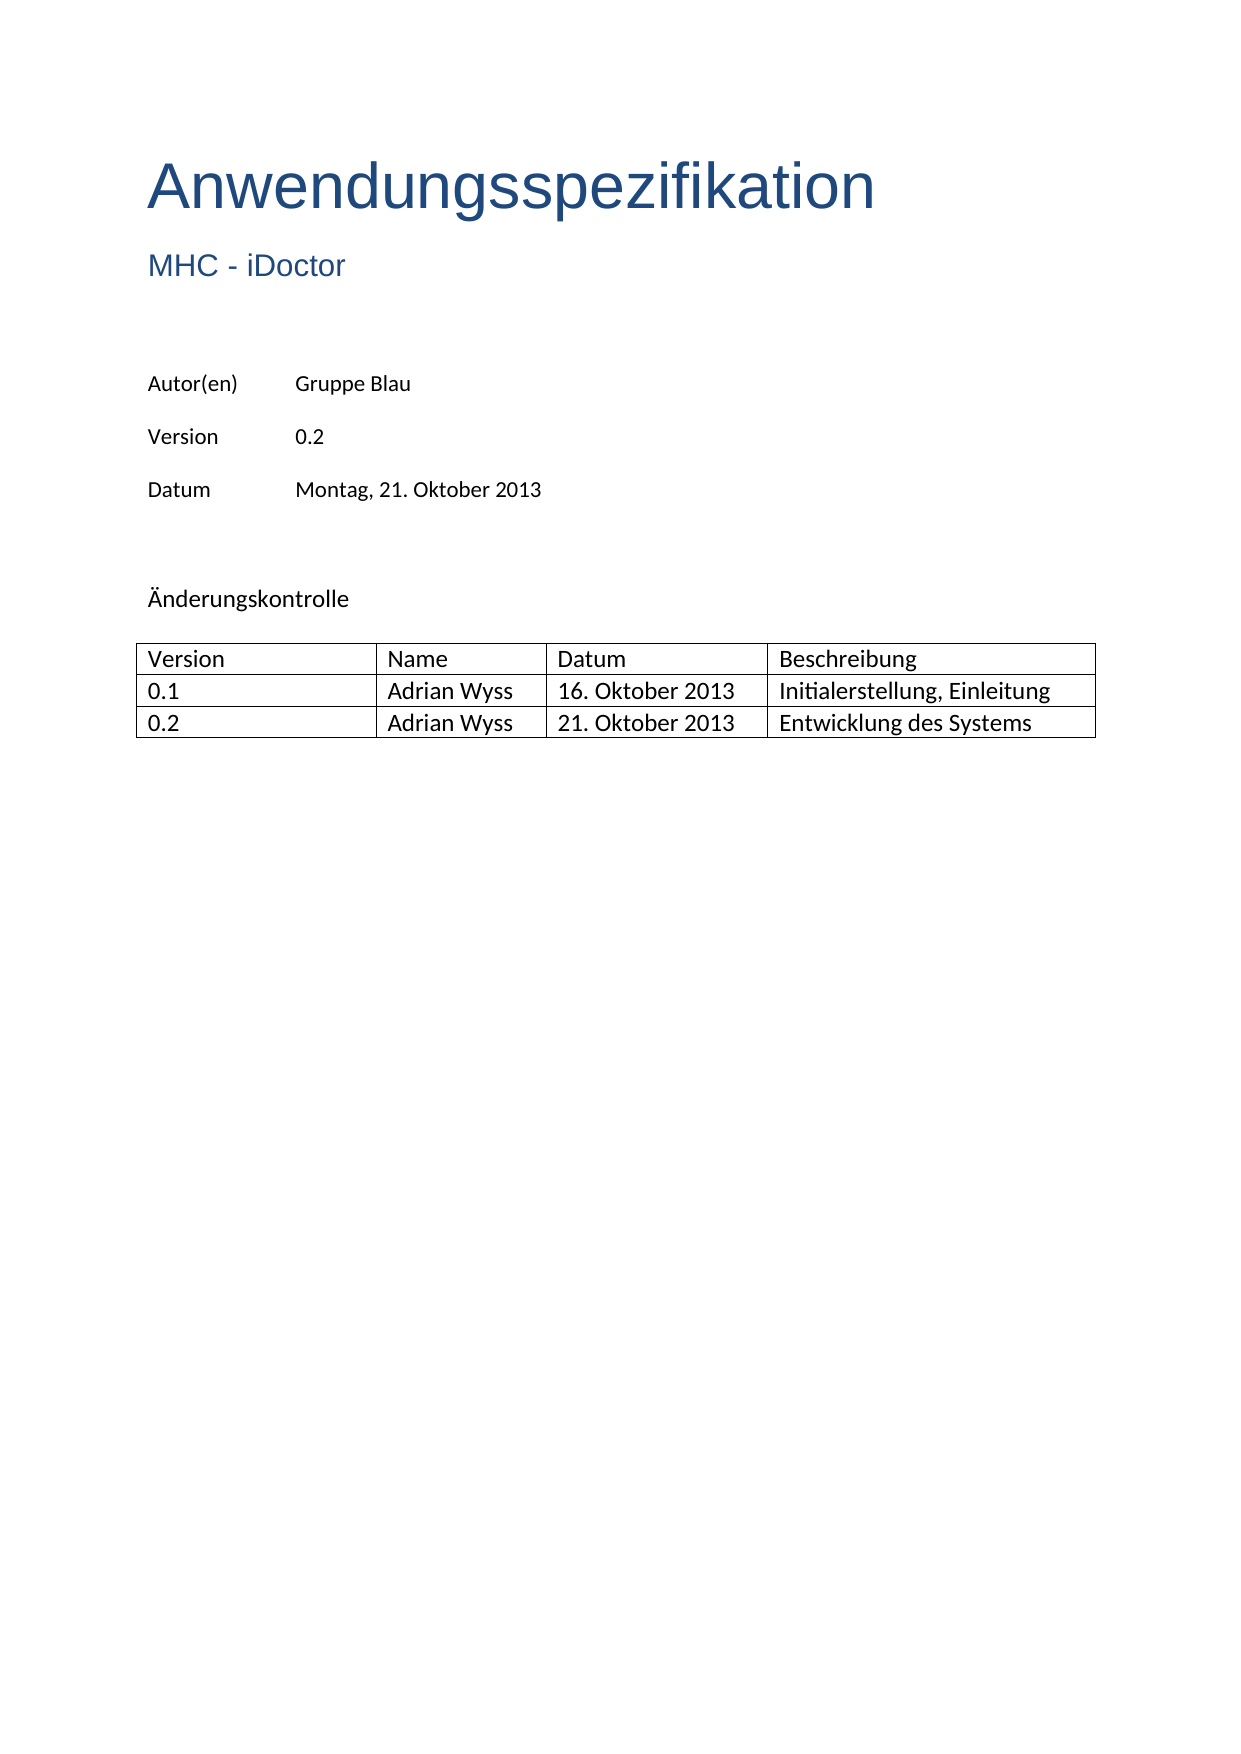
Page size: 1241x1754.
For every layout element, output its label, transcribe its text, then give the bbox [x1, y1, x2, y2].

text Anwendungsspezifikation [148, 148, 1093, 222]
table_cell Adrian Wyss [377, 707, 546, 737]
text Datum Montag, 21. Oktober 2013 [148, 475, 1093, 503]
table_cell Initialerstellung, Einleitung [768, 675, 1095, 706]
table_header Name [377, 644, 546, 674]
table_cell Entwicklung des Systems [768, 707, 1095, 737]
text Autor(en) Gruppe Blau [148, 369, 1093, 397]
table_header Datum [547, 644, 767, 674]
table_cell Adrian Wyss [377, 675, 546, 706]
text Änderungskontrolle [148, 583, 1093, 643]
table_cell 16. Oktober 2013 [547, 675, 767, 706]
table_cell 0.2 [137, 707, 376, 737]
text Version 0.2 [148, 422, 1093, 450]
table_cell 21. Oktober 2013 [547, 707, 767, 737]
text MHC - iDoctor [148, 247, 1093, 283]
table_header Beschreibung [768, 644, 1095, 674]
table_header Version [137, 644, 376, 674]
table_cell 0.1 [137, 675, 376, 706]
